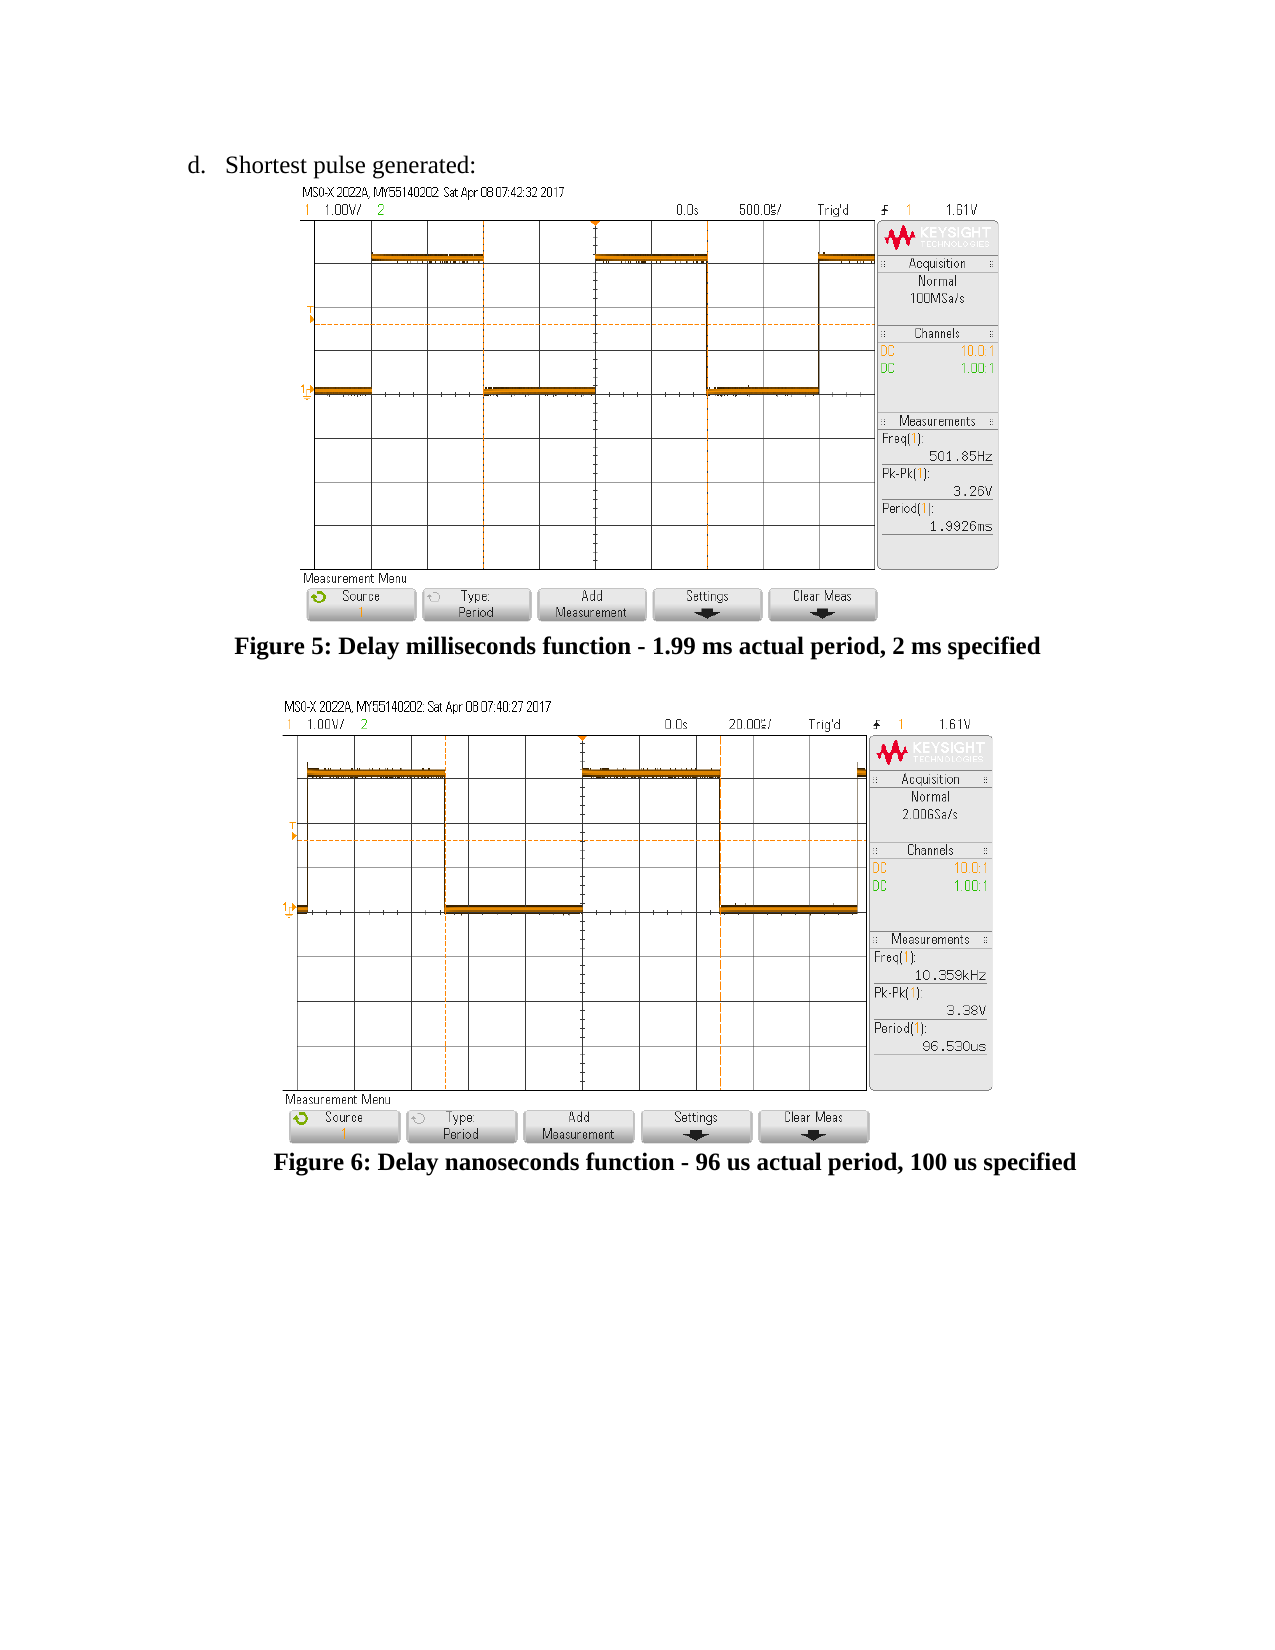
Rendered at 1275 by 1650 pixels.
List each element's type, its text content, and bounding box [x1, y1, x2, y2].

picture [282, 697, 993, 1144]
text Figure 6: Delay nanoseconds function - 96 us actual period, 100 us specified [225, 1147, 1125, 1176]
text Figure 5: Delay milliseconds function - 1.99 ms actual period, 2 ms specified [150, 631, 1125, 660]
picture [300, 183, 999, 622]
